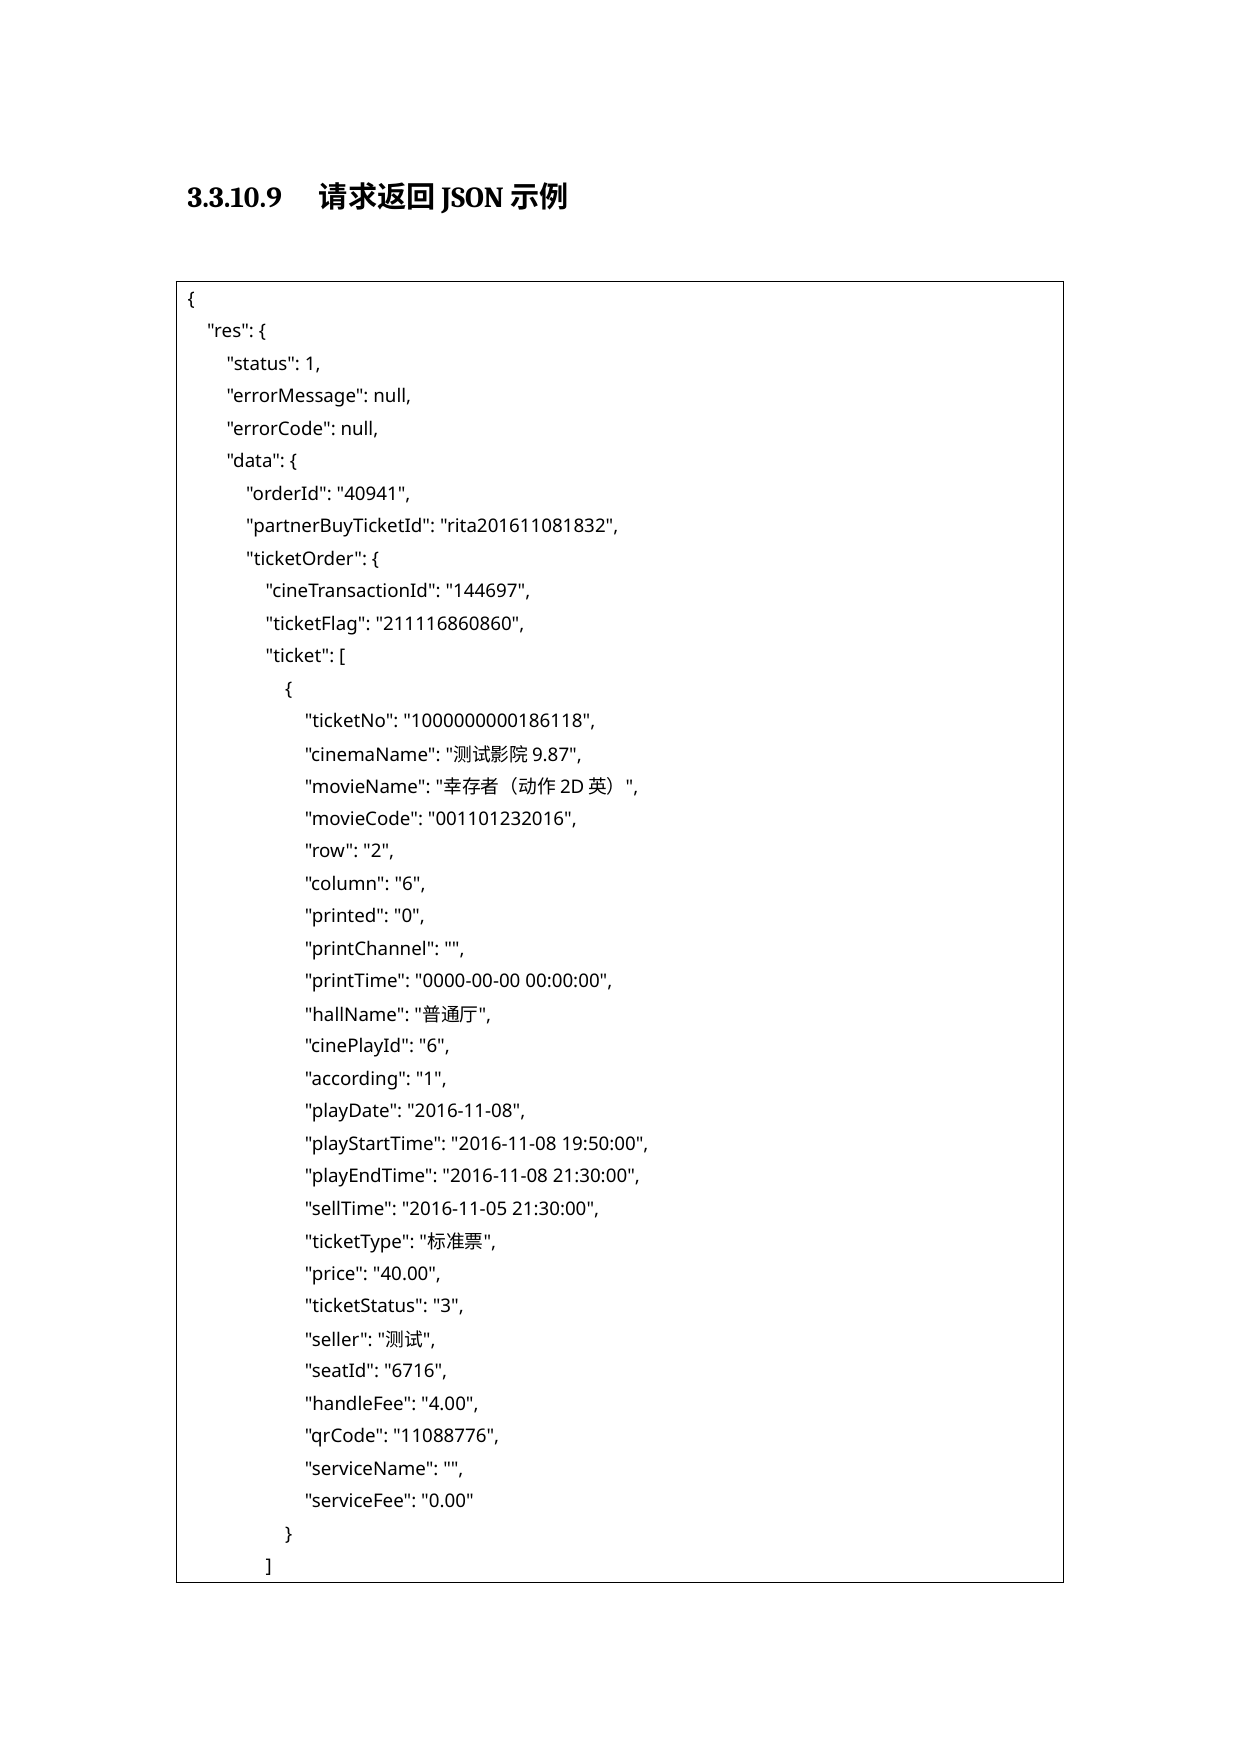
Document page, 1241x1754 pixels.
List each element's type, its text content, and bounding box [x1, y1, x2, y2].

subtitle 请求返回JSON示例 [187, 162, 1053, 227]
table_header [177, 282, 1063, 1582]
